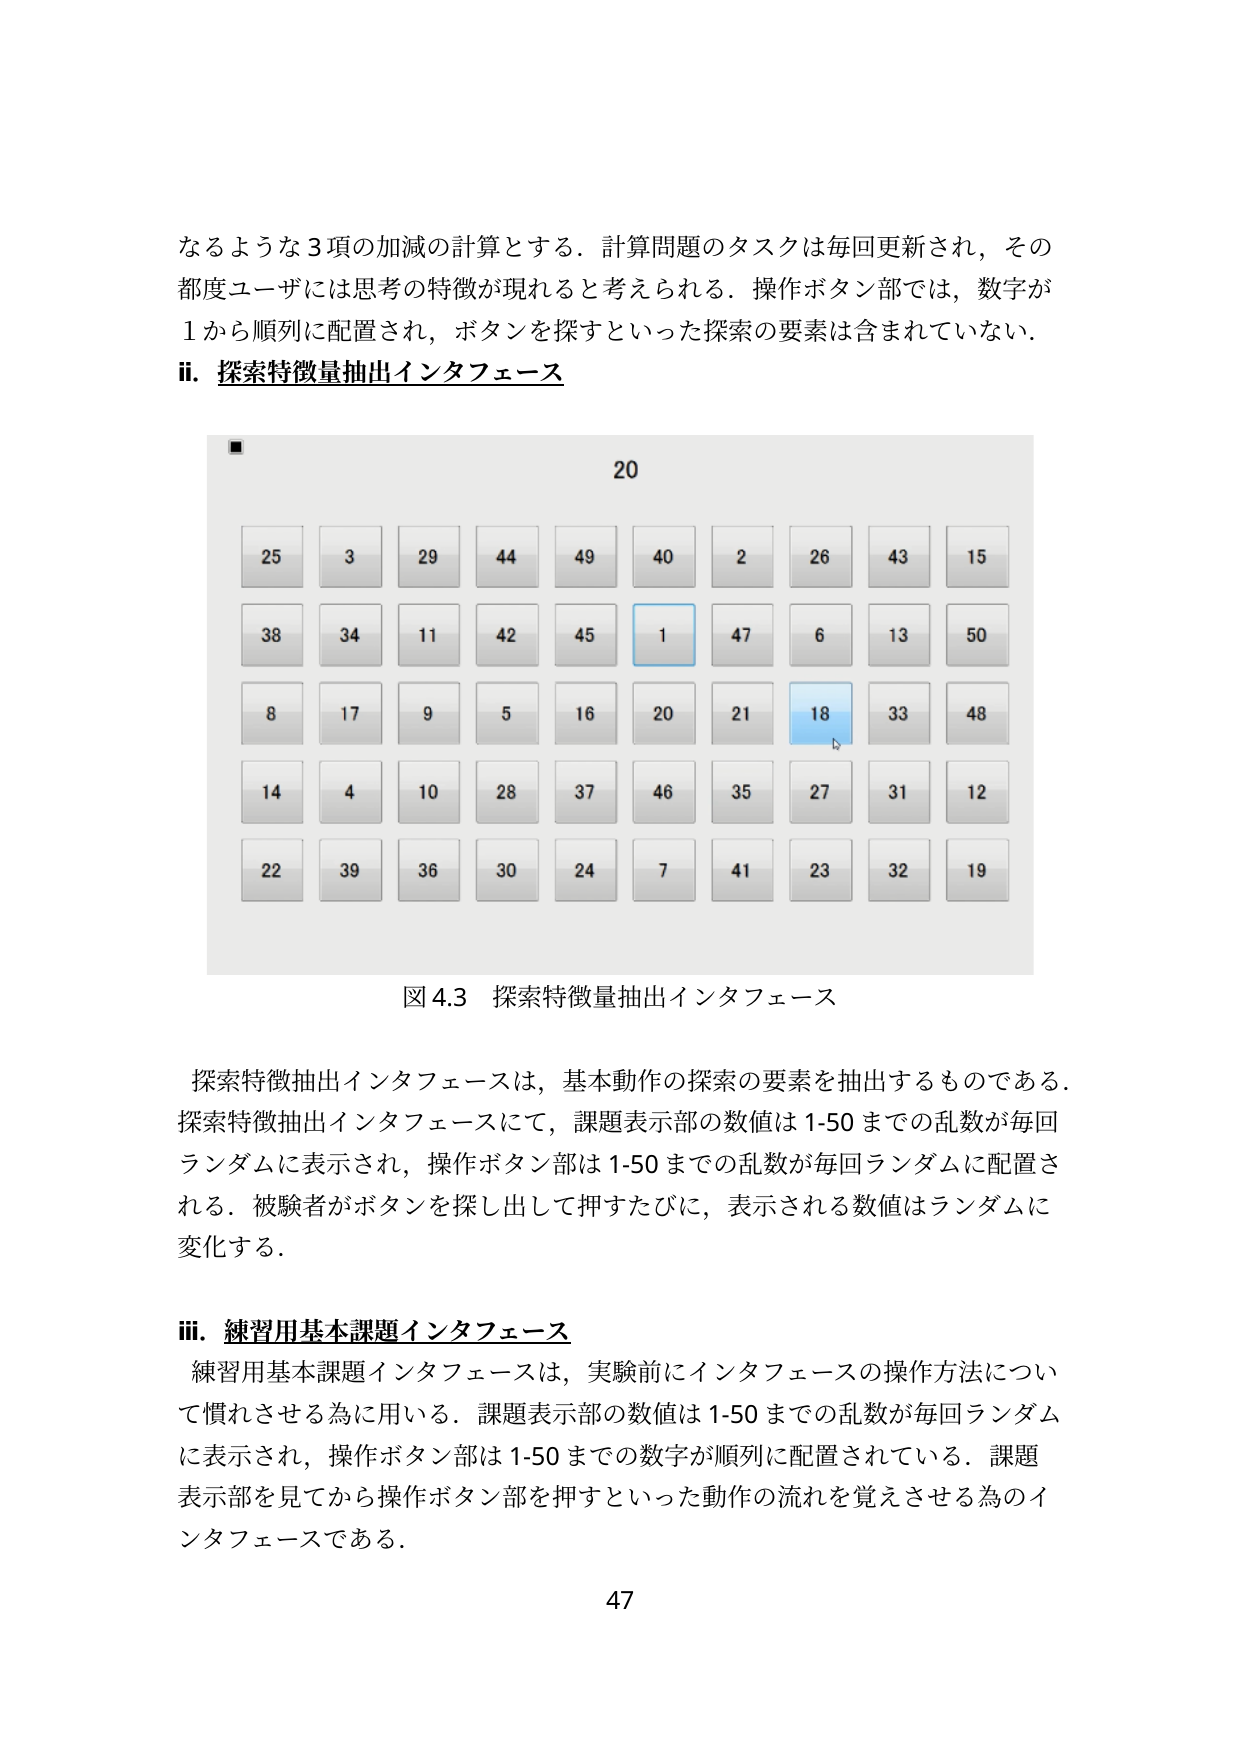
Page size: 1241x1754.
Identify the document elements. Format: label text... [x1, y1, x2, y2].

text 練習用基本課題インタフェースは，実験前にインタフェースの操作方法について慣れさせる為に用いる．課題表示部の数値は1-50までの乱数が毎回ランダムに表示され，操作ボタン部は1-50までの数字が順列に配置されている．課題表示部を見てから操作ボタン部を押すといった動作の流れを覚えさせる為のインタフェースである． [177, 1350, 1063, 1558]
picture [206, 435, 1034, 975]
text 探索特徴抽出インタフェースは，基本動作の探索の要素を抽出するものである．探索特徴抽出インタフェースにて，課題表示部の数値は1-50までの乱数が毎回ランダムに表示され，操作ボタン部は1-50までの乱数が毎回ランダムに配置される．被験者がボタンを探し出して押すたびに，表示される数値はランダムに変化する． [177, 1058, 1063, 1267]
text ⅱ．探索特徴量抽出インタフェース [177, 350, 1063, 392]
text 図4.3 探索特徴量抽出インタフェース [177, 975, 1063, 1017]
text ⅲ．練習用基本課題インタフェース [177, 1308, 1063, 1350]
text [177, 225, 1063, 350]
